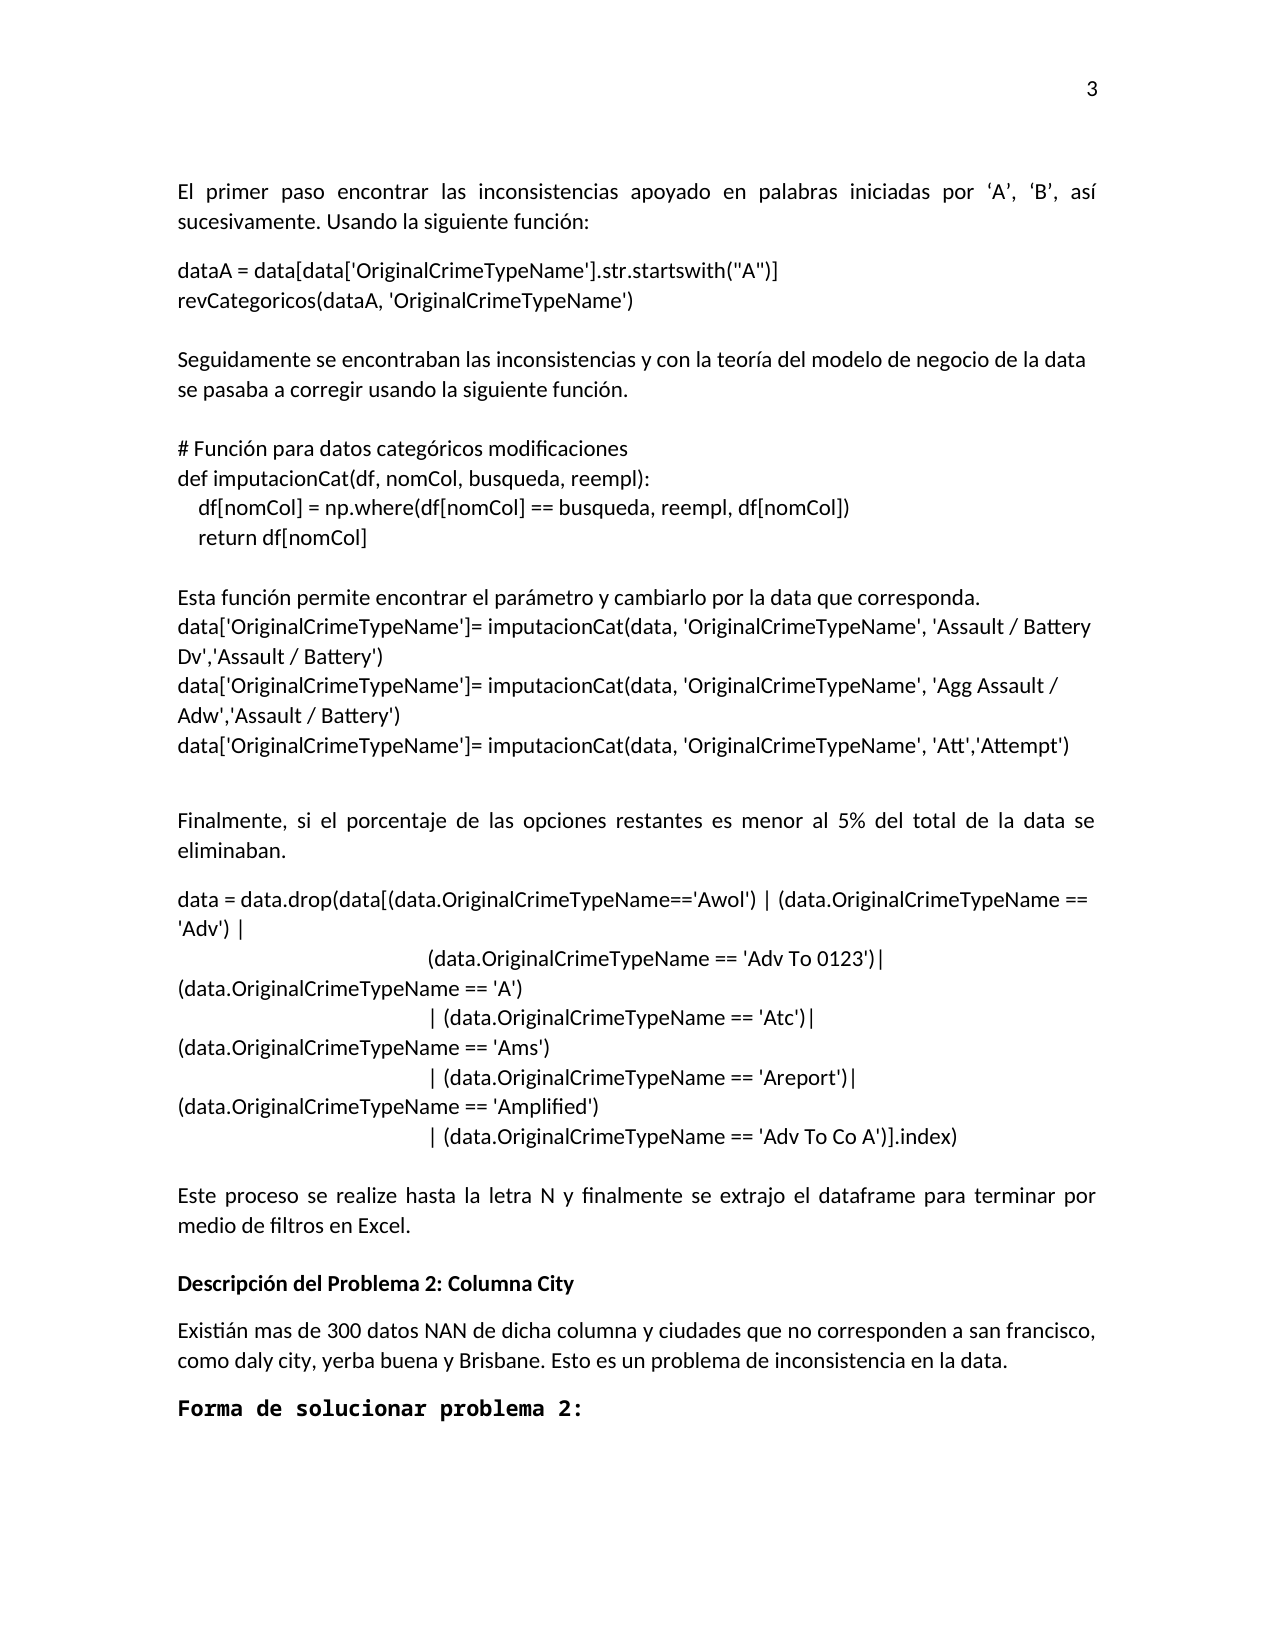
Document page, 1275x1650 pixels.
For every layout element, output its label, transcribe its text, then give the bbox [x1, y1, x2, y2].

text Existián mas de 300 datos NAN de dicha columna y ciudades que no corresponden a san francisco, como daly city, yerba buena y Brisbane. Esto es un problema de inconsistencia en la data. [177, 1316, 1098, 1374]
text data['OriginalCrimeTypeName']= imputacionCat(data, 'OriginalCrimeTypeName', 'Att','Attempt') [177, 729, 1098, 759]
text (data.OriginalCrimeTypeName == 'Adv To 0123')| (data.OriginalCrimeTypeName == 'A') [177, 942, 1098, 1002]
text dataA = data[data['OriginalCrimeTypeName'].str.startswith("A")] [177, 254, 1098, 284]
text | (data.OriginalCrimeTypeName == 'Atc')| (data.OriginalCrimeTypeName == 'Ams') [177, 1002, 1098, 1061]
text | (data.OriginalCrimeTypeName == 'Areport')| (data.OriginalCrimeTypeName == 'Amplified') [177, 1061, 1098, 1121]
text Seguidamente se encontraban las inconsistencias y con la teoría del modelo de negocio de la data se pasaba a corregir usando la siguiente función. [177, 343, 1098, 403]
text | (data.OriginalCrimeTypeName == 'Adv To Co A')].index) [177, 1121, 1098, 1150]
text Esta función permite encontrar el parámetro y cambiarlo por la data que corresponda. [177, 581, 1098, 611]
text return df[nomCol] [177, 522, 1098, 551]
text def imputacionCat(df, nomCol, busqueda, reempl): [177, 462, 1098, 492]
text revCategoricos(dataA, 'OriginalCrimeTypeName') [177, 284, 1098, 314]
text Este proceso se realize hasta la letra N y finalmente se extrajo el dataframe para terminar por medio de filtros en Excel. [177, 1180, 1098, 1239]
text # Función para datos categóricos modificaciones [177, 432, 1098, 462]
text data['OriginalCrimeTypeName']= imputacionCat(data, 'OriginalCrimeTypeName', 'Agg Assault / Adw','Assault / Battery') [177, 670, 1098, 729]
text data = data.drop(data[(data.OriginalCrimeTypeName=='Awol') | (data.OriginalCrimeTypeName == 'Adv') | [177, 883, 1098, 942]
text Forma de solucionar problema 2: [177, 1393, 1098, 1423]
text Finalmente, si el porcentaje de las opciones restantes es menor al 5% del total de la data se eliminaban. [177, 806, 1098, 864]
text El primer paso encontrar las inconsistencias apoyado en palabras iniciadas por ‘A’, ‘B’, así sucesivamente. Usando la siguiente función: [177, 177, 1098, 236]
text df[nomCol] = np.where(df[nomCol] == busqueda, reempl, df[nomCol]) [177, 492, 1098, 522]
text Descripción del Problema 2: Columna City [177, 1269, 1098, 1297]
text data['OriginalCrimeTypeName']= imputacionCat(data, 'OriginalCrimeTypeName', 'Assault / Battery Dv','Assault / Battery') [177, 611, 1098, 670]
